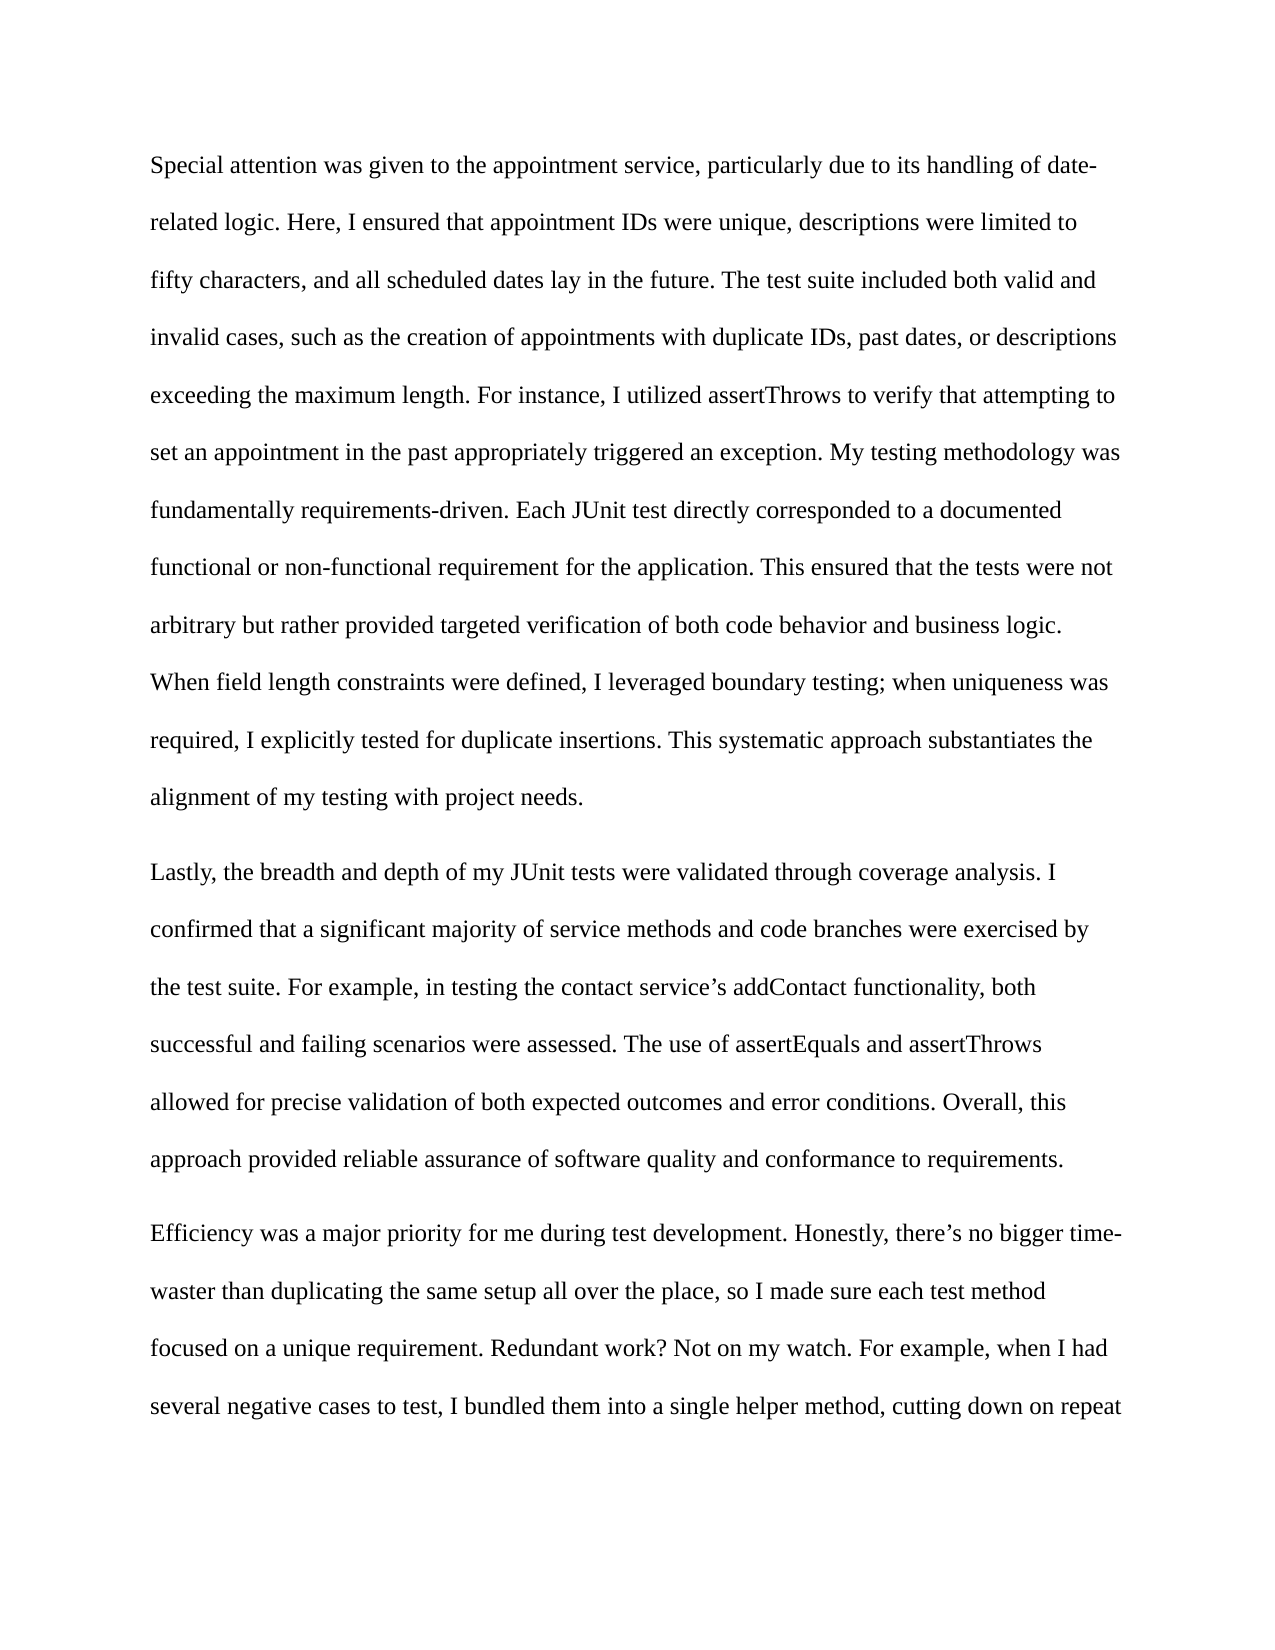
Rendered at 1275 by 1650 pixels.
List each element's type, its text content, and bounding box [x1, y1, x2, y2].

text Lastly, the breadth and depth of my JUnit tests were validated through coverage analysis. I confirmed that a significant majority of service methods and code branches were exercised by the test suite. For example, in testing the contact service’s addContact functionality, both successful and failing scenarios were assessed. The use of assertEquals and assertThrows allowed for precise validation of both expected outcomes and error conditions. Overall, this approach provided reliable assurance of software quality and conformance to requirements. [150, 857, 1125, 1173]
text Special attention was given to the appointment service, particularly due to its handling of date-related logic. Here, I ensured that appointment IDs were unique, descriptions were limited to fifty characters, and all scheduled dates lay in the future. The test suite included both valid and invalid cases, such as the creation of appointments with duplicate IDs, past dates, or descriptions exceeding the maximum length. For instance, I utilized assertThrows to verify that attempting to set an appointment in the past appropriately triggered an exception. My testing methodology was fundamentally requirements-driven. Each JUnit test directly corresponded to a documented functional or non-functional requirement for the application. This ensured that the tests were not arbitrary but rather provided targeted verification of both code behavior and business logic. When field length constraints were defined, I leveraged boundary testing; when uniqueness was required, I explicitly tested for duplicate insertions. This systematic approach substantiates the alignment of my testing with project needs. [150, 150, 1125, 811]
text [150, 1218, 1125, 1419]
